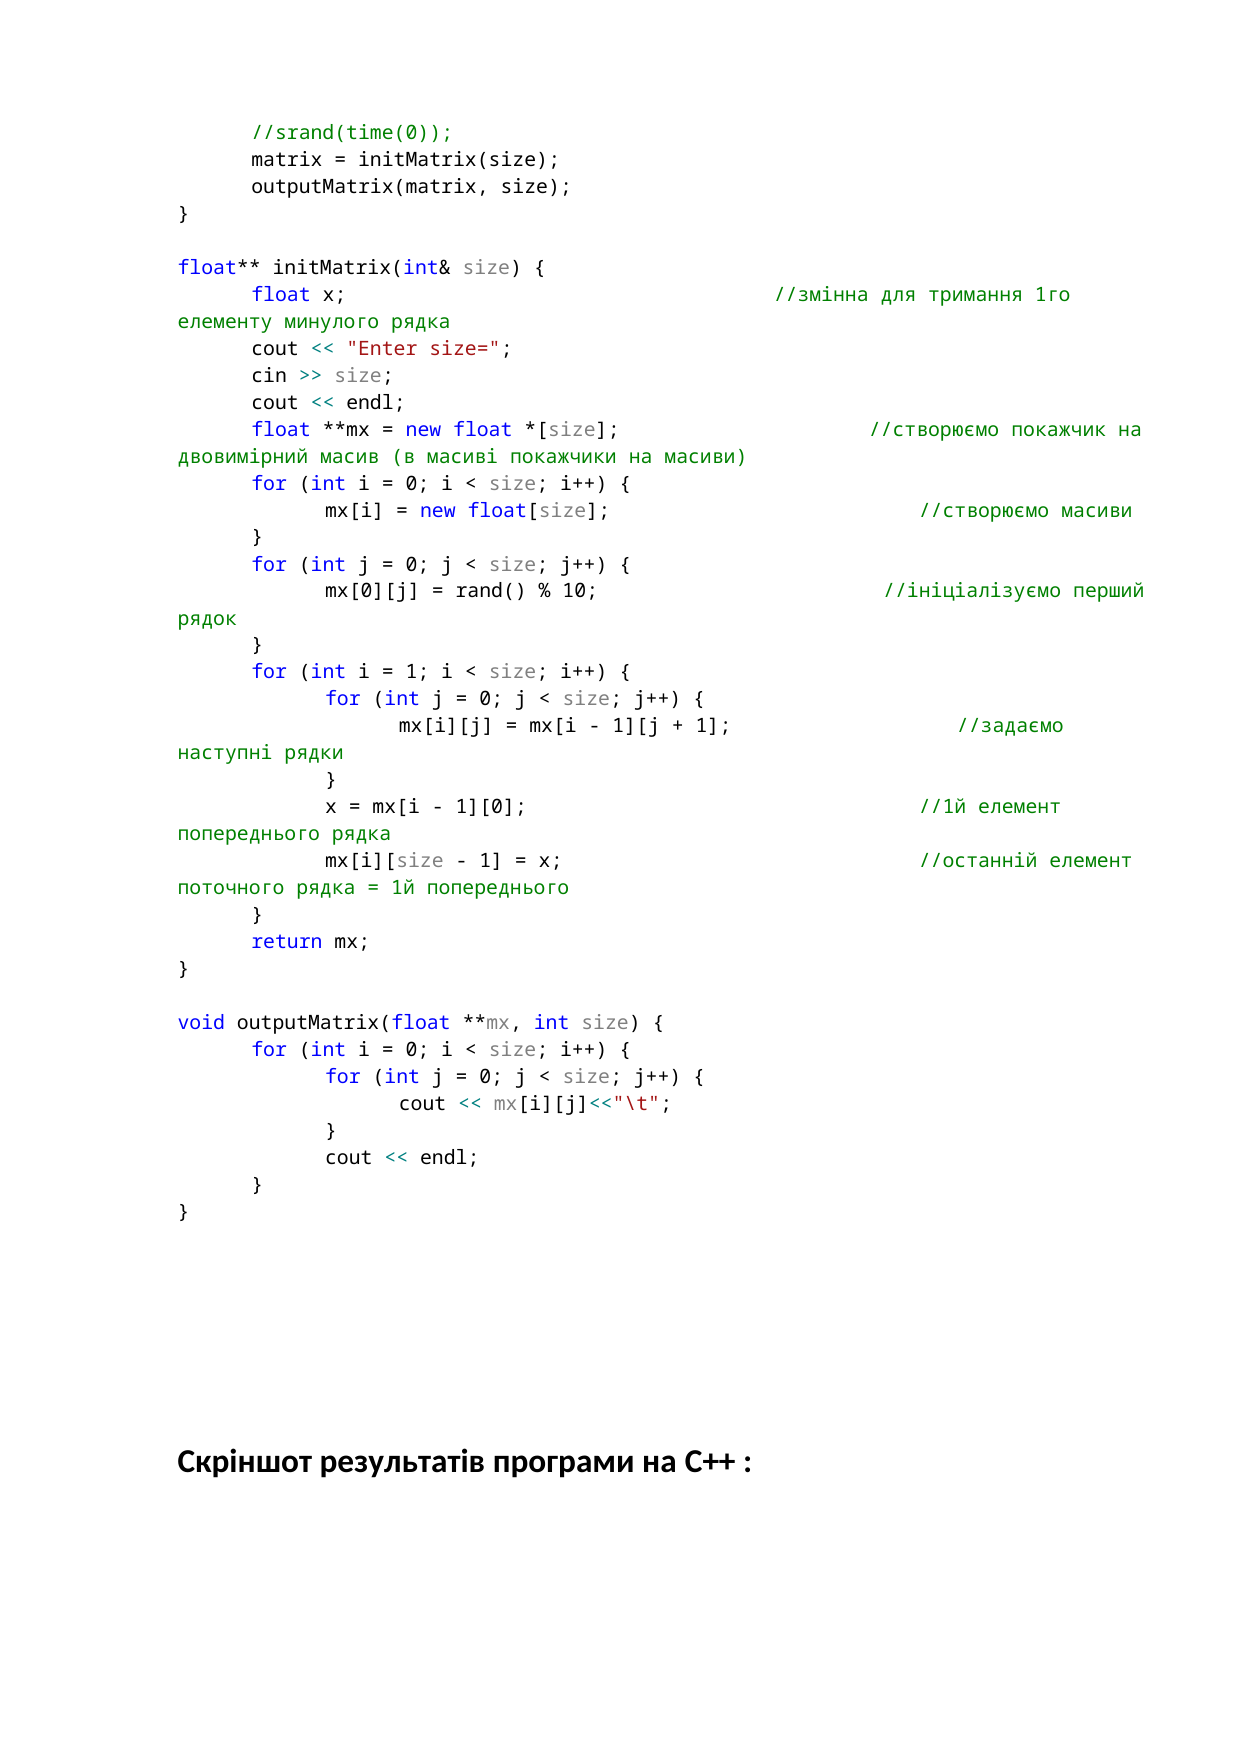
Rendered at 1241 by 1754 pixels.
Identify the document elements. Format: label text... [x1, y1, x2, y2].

text for (int i = 1; i < size; i++) { [177, 658, 1152, 685]
text for (int j = 0; j < size; j++) { [177, 550, 1152, 577]
text //srand(time(0)); [177, 118, 1152, 145]
text cin >> size; [177, 361, 1152, 388]
text for (int i = 0; i < size; i++) { [177, 469, 1152, 496]
text mx[i] = new float[size]; //створюємо масиви [177, 496, 1152, 523]
text for (int i = 0; i < size; i++) { [177, 1035, 1152, 1062]
text mx[0][j] = rand() % 10; //ініціалізуємо перший рядок [177, 577, 1152, 631]
text } [177, 1170, 1152, 1197]
text } [177, 523, 1152, 550]
text void outputMatrix(float **mx, int size) { [177, 1008, 1152, 1035]
text for (int j = 0; j < size; j++) { [177, 685, 1152, 712]
text cout << mx[i][j]<<"\t"; [177, 1089, 1152, 1116]
text } [177, 199, 1152, 226]
text } [177, 1116, 1152, 1143]
text } [177, 1197, 1152, 1224]
text cout << endl; [177, 388, 1152, 415]
text } [177, 766, 1152, 793]
text for (int j = 0; j < size; j++) { [177, 1062, 1152, 1089]
text mx[i][size - 1] = x; //останній елемент поточного рядка = 1й попереднього [177, 847, 1152, 901]
text float **mx = new float *[size]; //створюємо покажчик на двовимірний масив (в масиві покажчики на масиви) [177, 415, 1152, 469]
text matrix = initMatrix(size); [177, 145, 1152, 172]
text cout << "Enter size="; [177, 334, 1152, 361]
text cout << endl; [177, 1143, 1152, 1170]
text return mx; [177, 927, 1152, 954]
text } [177, 901, 1152, 927]
text mx[i][j] = mx[i - 1][j + 1]; //задаємо наступні рядки [177, 712, 1152, 766]
text } [177, 954, 1152, 981]
text float x; //змінна для тримання 1го елементу минулого рядка [177, 280, 1152, 334]
text outputMatrix(matrix, size); [177, 172, 1152, 199]
text Скріншот результатів програми на C++ : [177, 1440, 1152, 1481]
text x = mx[i - 1][0]; //1й елемент попереднього рядка [177, 793, 1152, 847]
text } [177, 631, 1152, 658]
text float** initMatrix(int& size) { [177, 253, 1152, 280]
